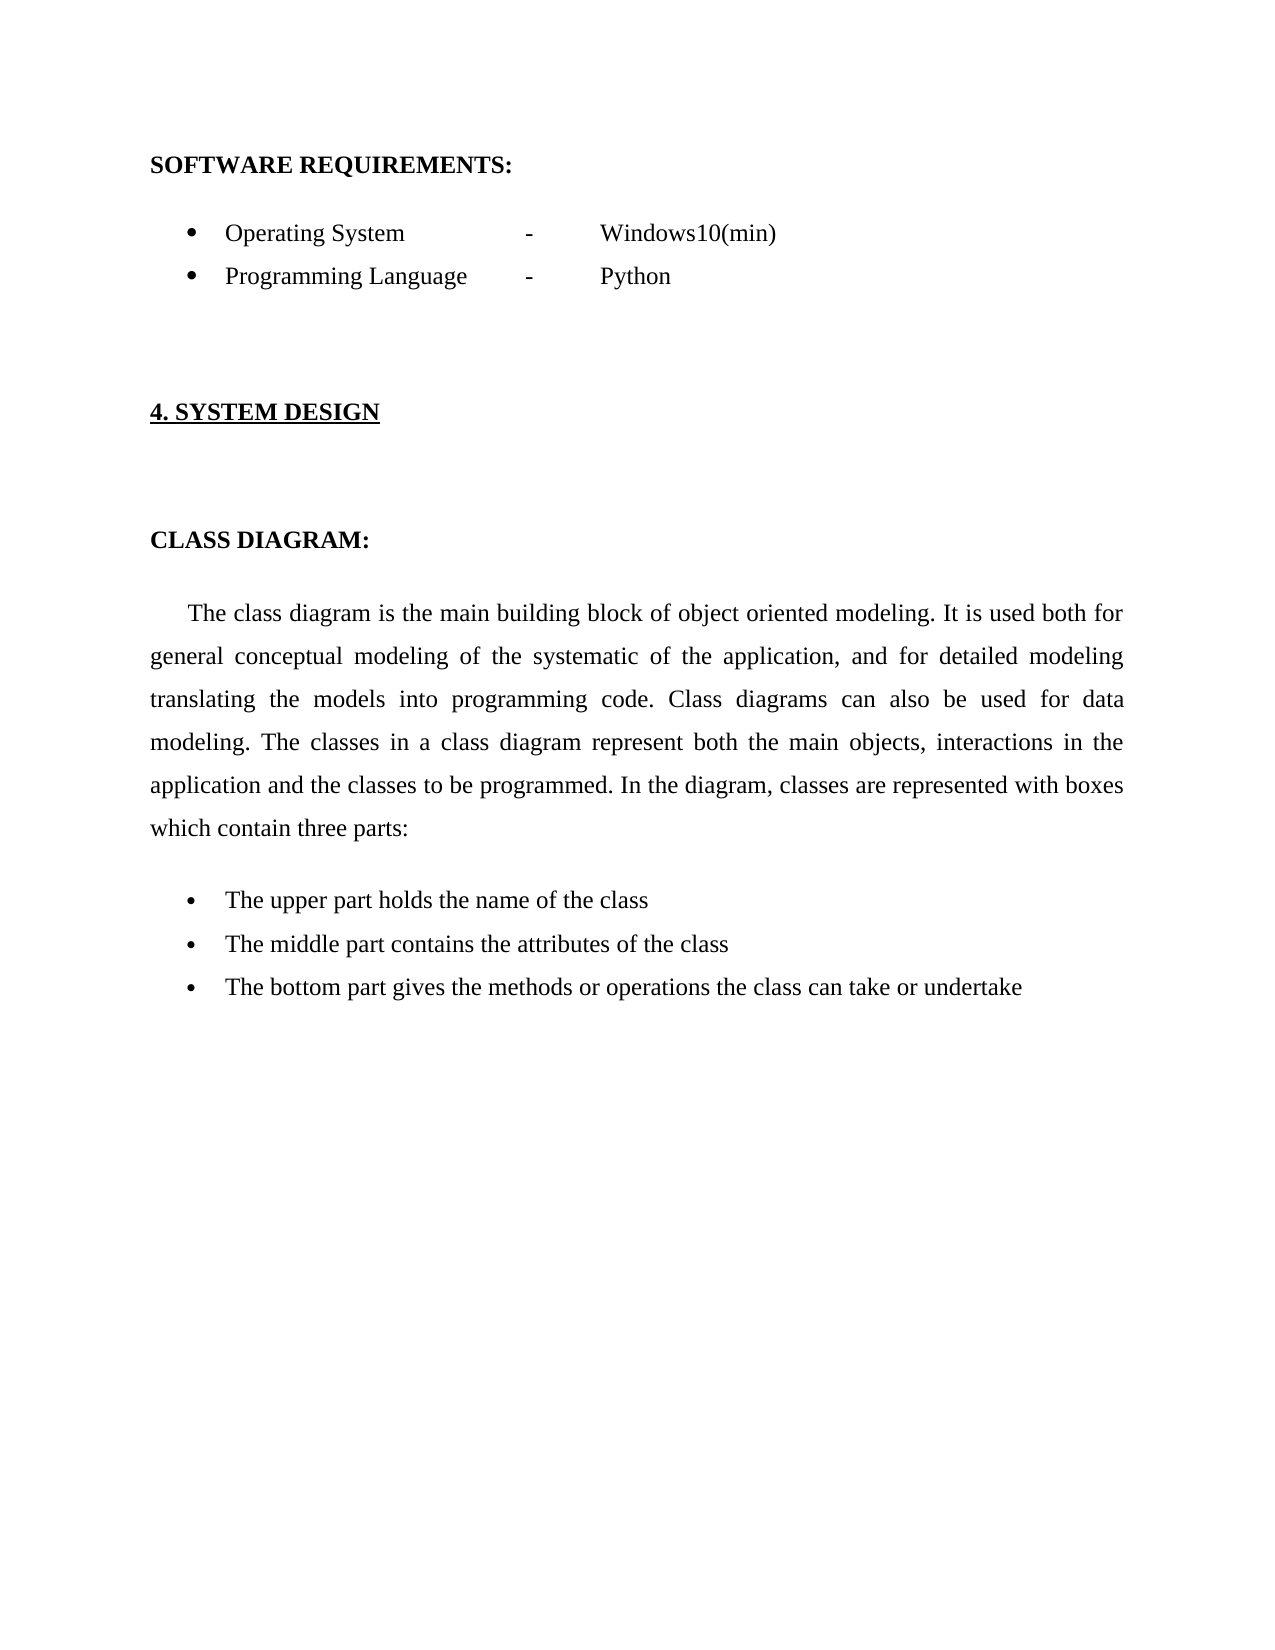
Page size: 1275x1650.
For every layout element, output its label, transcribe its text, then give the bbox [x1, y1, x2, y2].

list The upper part holds the name of the class [187, 886, 1125, 914]
text 4. SYSTEM DESIGN [150, 397, 1125, 426]
list The middle part contains the attributes of the class [187, 929, 1125, 957]
list Operating System - Windows10(min) [187, 218, 1125, 247]
list Programming Language - Python [187, 261, 1125, 290]
text CLASS DIAGRAM: [150, 525, 1125, 554]
text SOFTWARE REQUIREMENTS: [150, 150, 1125, 179]
text The class diagram is the main building block of object oriented modeling. It is used both for general conceptual modeling of the systematic of the application, and for detailed modeling translating the models into programming code. Class diagrams can also be used for data modeling. The classes in a class diagram represent both the main objects, interactions in the application and the classes to be programmed. In the diagram, classes are represented with boxes which contain three parts: [150, 598, 1125, 842]
list The bottom part gives the methods or operations the class can take or undertake [187, 972, 1125, 1001]
